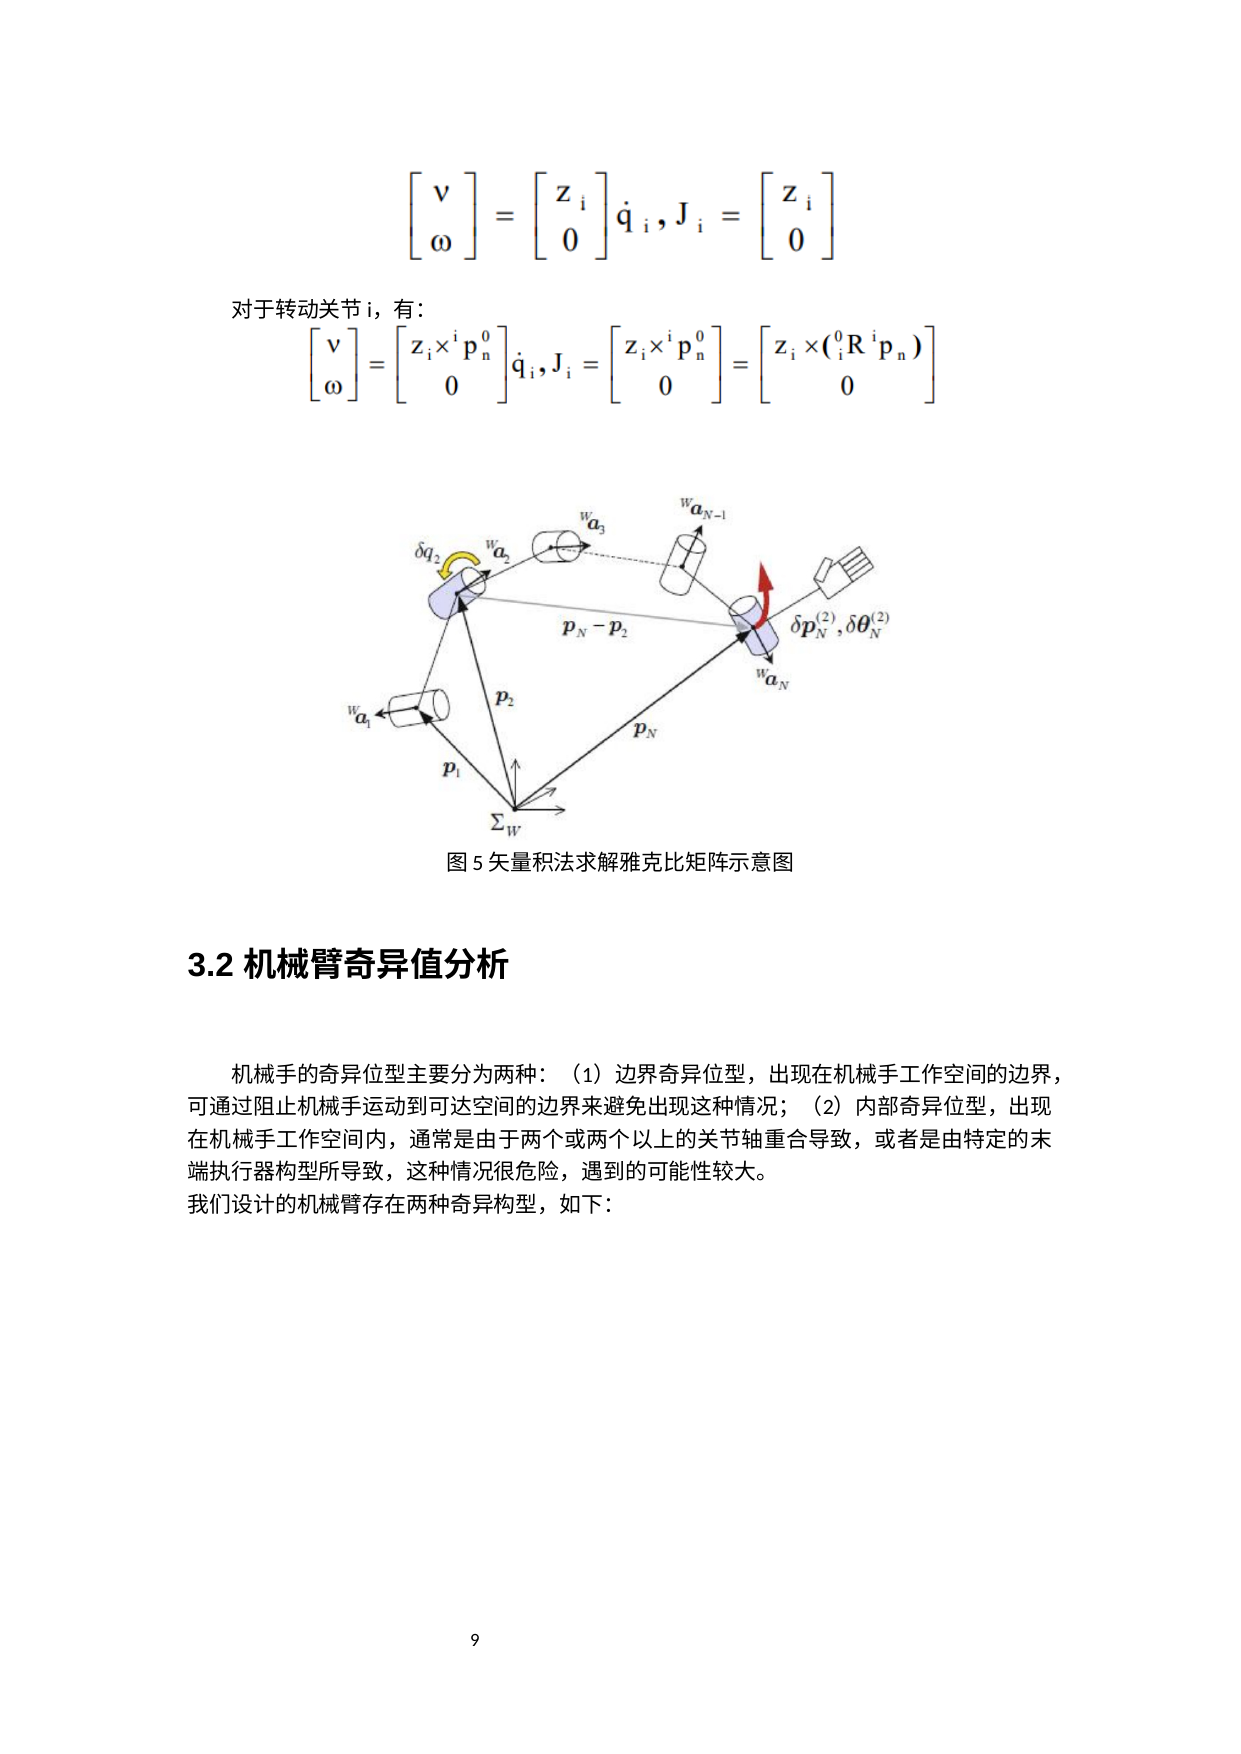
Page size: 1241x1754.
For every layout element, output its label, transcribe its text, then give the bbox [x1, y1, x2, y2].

text 机械手的奇异位型主要分为两种：（1）边界奇异位型，出现在机械手工作空间的边界，可通过阻止机械手运动到可达空间的边界来避免出现这种情况；（2）内部奇异位型，出现在机械手工作空间内，通常是由于两个或两个以上的关节轴重合导致，或者是由特定的末端执行器构型所导致，这种情况很危险，遇到的可能性较大。 [187, 1056, 1053, 1186]
picture [297, 324, 943, 410]
text 对于转动关节i，有： [187, 292, 1053, 324]
text 我们设计的机械臂存在两种奇异构型，如下： [187, 1186, 1053, 1219]
text 图5 矢量积法求解雅克比矩阵示意图 [187, 844, 1053, 876]
subtitle 3.2 机械臂奇异值分析 [187, 929, 1053, 994]
picture [387, 162, 853, 269]
picture [325, 454, 915, 843]
